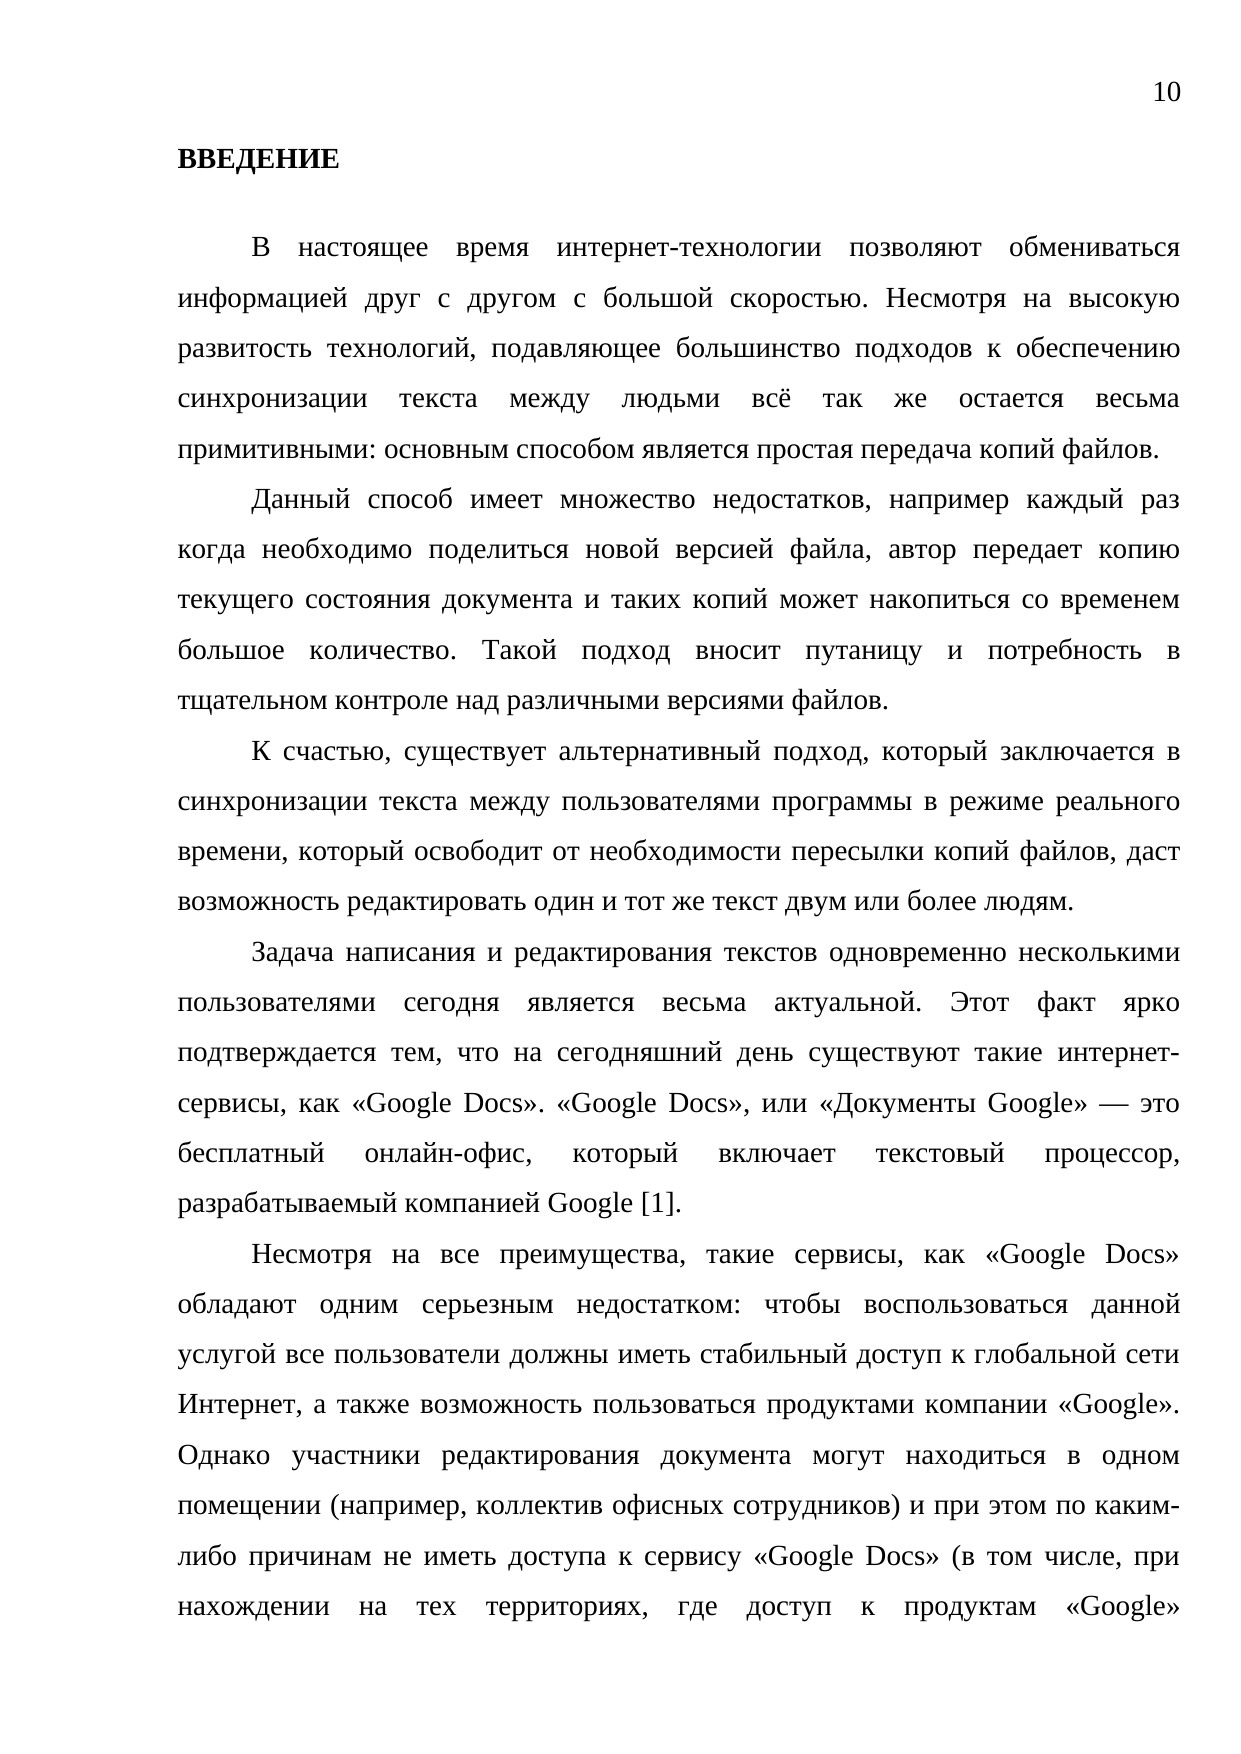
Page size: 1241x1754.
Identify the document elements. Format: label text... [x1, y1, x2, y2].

subtitle ВВЕДЕНИЕ [177, 141, 1181, 174]
text К счастью, существует альтернативный подход, который заключается в синхронизации текста между пользователями программы в режиме реального времени, который освободит от необходимости пересылки копий файлов, даст возможность редактировать один и тот же текст двум или более людям. [177, 733, 1181, 917]
text Данный способ имеет множество недостатков, например каждый раз когда необходимо поделиться новой версией файла, автор передает копию текущего состояния документа и таких копий может накопиться со временем большое количество. Такой подход вносит путаницу и потребность в тщательном контроле над различными версиями файлов. [177, 481, 1181, 716]
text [177, 1236, 1181, 1621]
text Задача написания и редактирования текстов одновременно несколькими пользователями сегодня является весьма актуальной. Этот факт ярко подтверждается тем, что на сегодняшний день существуют такие интернет-сервисы, как «Google Docs». «Google Docs», или «Документы Google» — это бесплатный онлайн-офис, который включает текстовый процессор, разрабатываемый компанией Google [1]. [177, 934, 1181, 1219]
text В настоящее время интернет-технологии позволяют обмениваться информацией друг с другом с большой скоростью. Несмотря на высокую развитость технологий, подавляющее большинство подходов к обеспечению синхронизации текста между людьми всё так же остается весьма примитивными: основным способом является простая передача копий файлов. [177, 229, 1181, 464]
